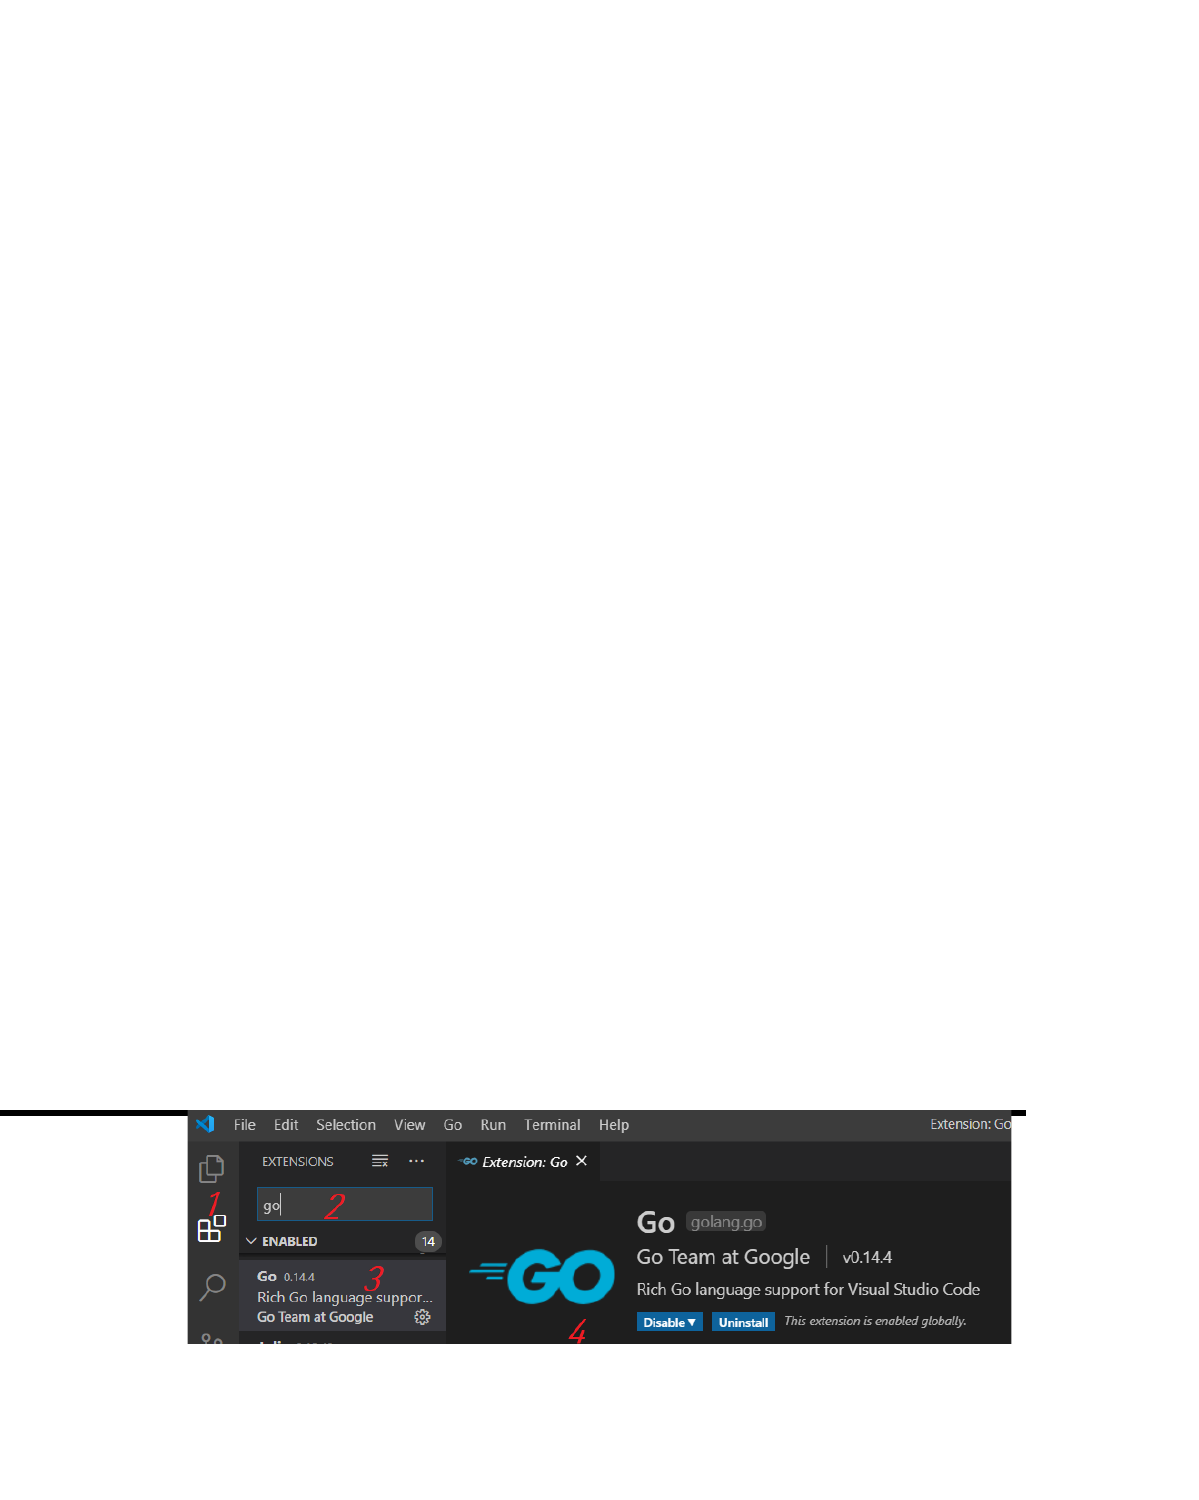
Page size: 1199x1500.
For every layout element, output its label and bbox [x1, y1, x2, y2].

picture [187, 1110, 1012, 1344]
